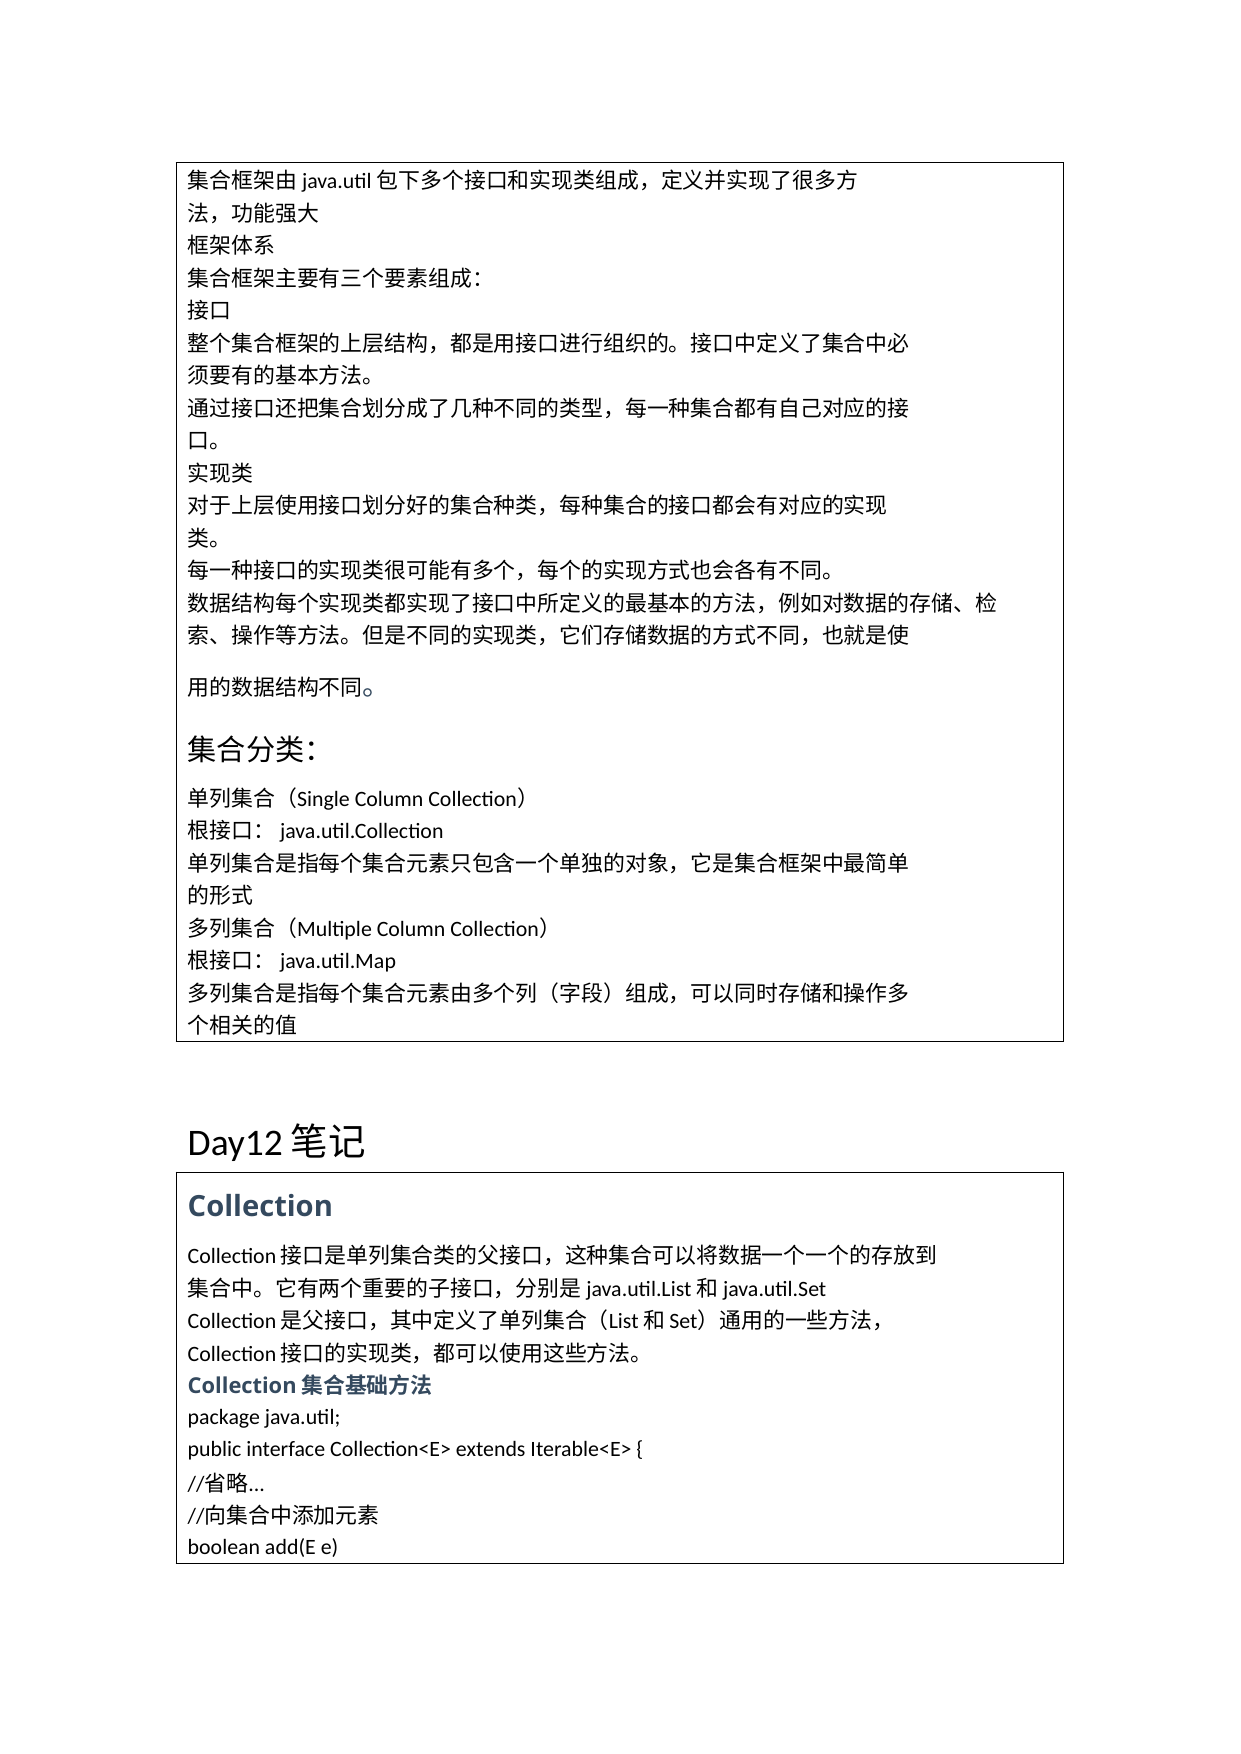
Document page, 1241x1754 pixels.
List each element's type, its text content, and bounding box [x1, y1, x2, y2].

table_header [177, 163, 1063, 1041]
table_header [177, 1173, 1063, 1563]
text Day12笔记 [187, 1107, 1053, 1172]
